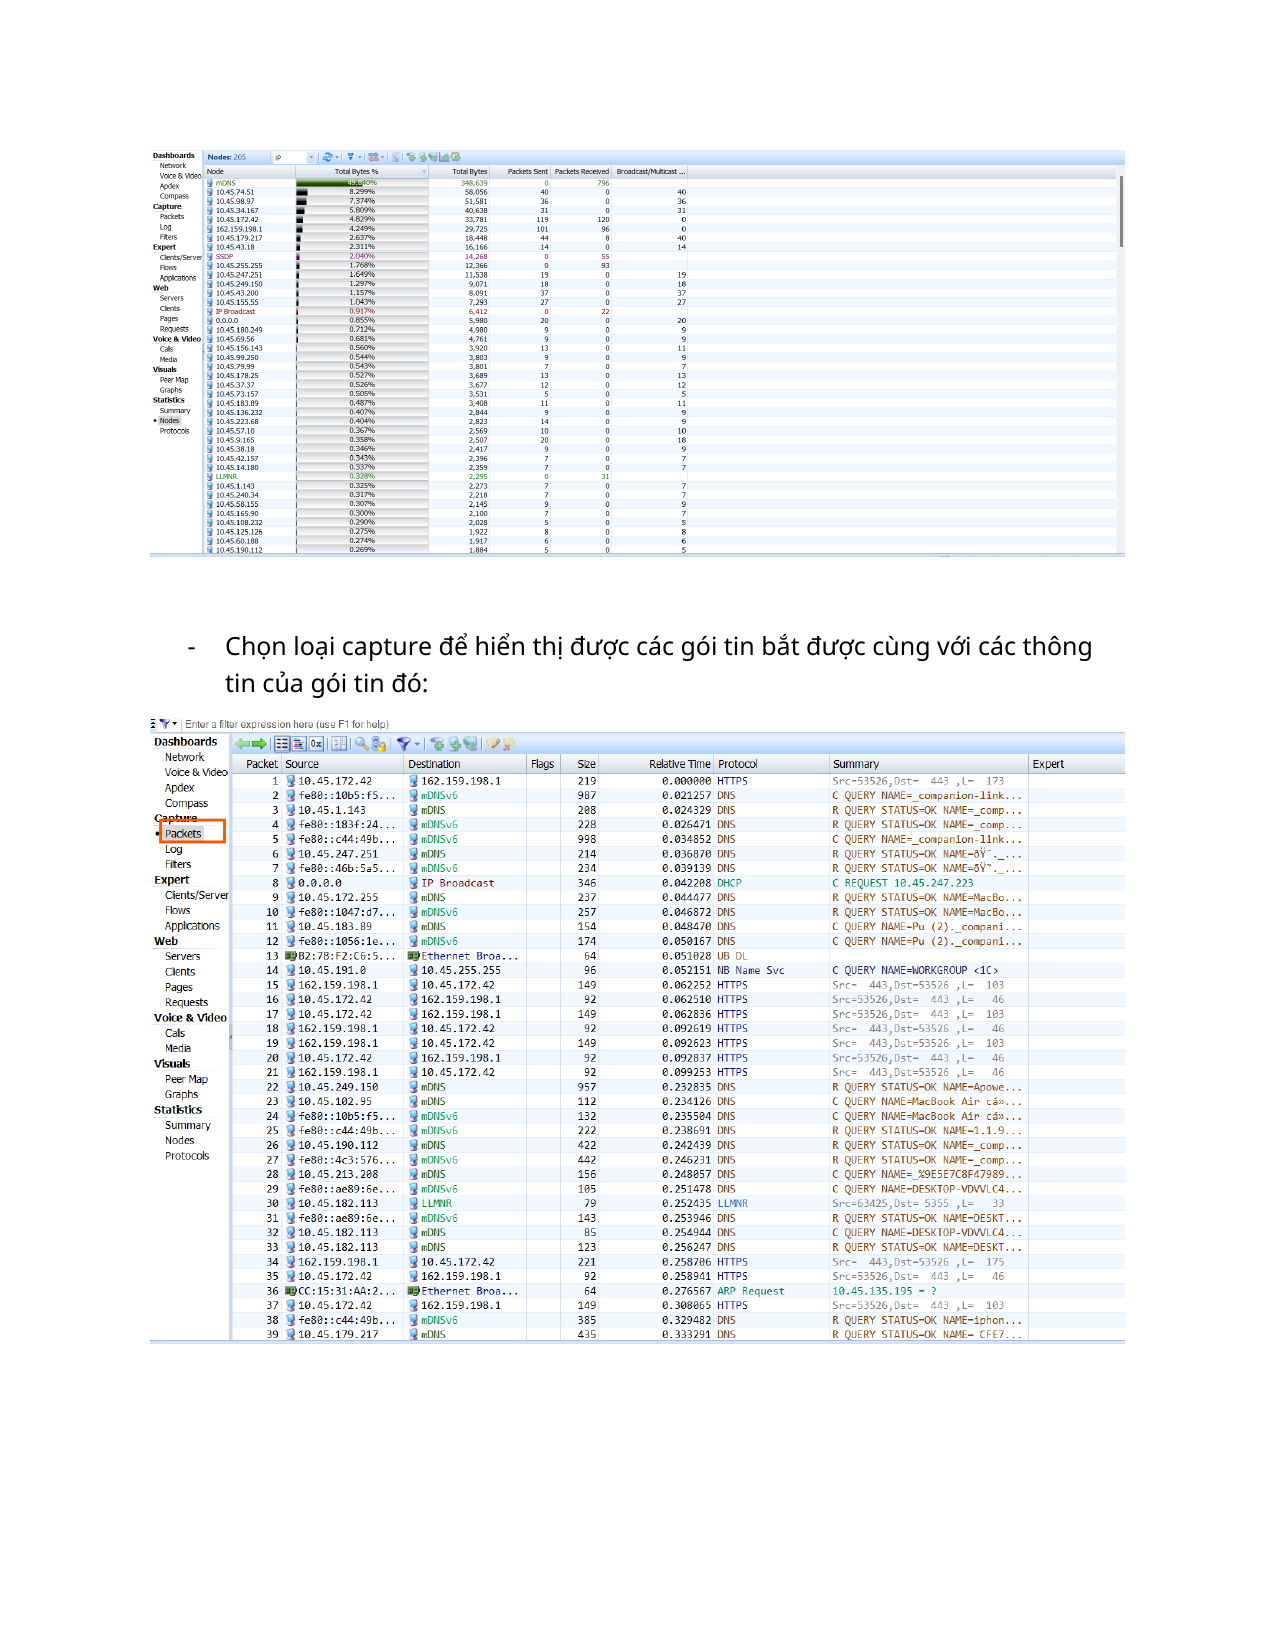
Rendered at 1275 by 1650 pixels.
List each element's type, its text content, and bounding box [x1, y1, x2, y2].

picture [150, 150, 1125, 557]
picture [150, 719, 1125, 1344]
list Chọn loại capture để hiển thị được các gói tin bắt được cùng với các thông tin của gói tin đó: [187, 629, 1125, 700]
